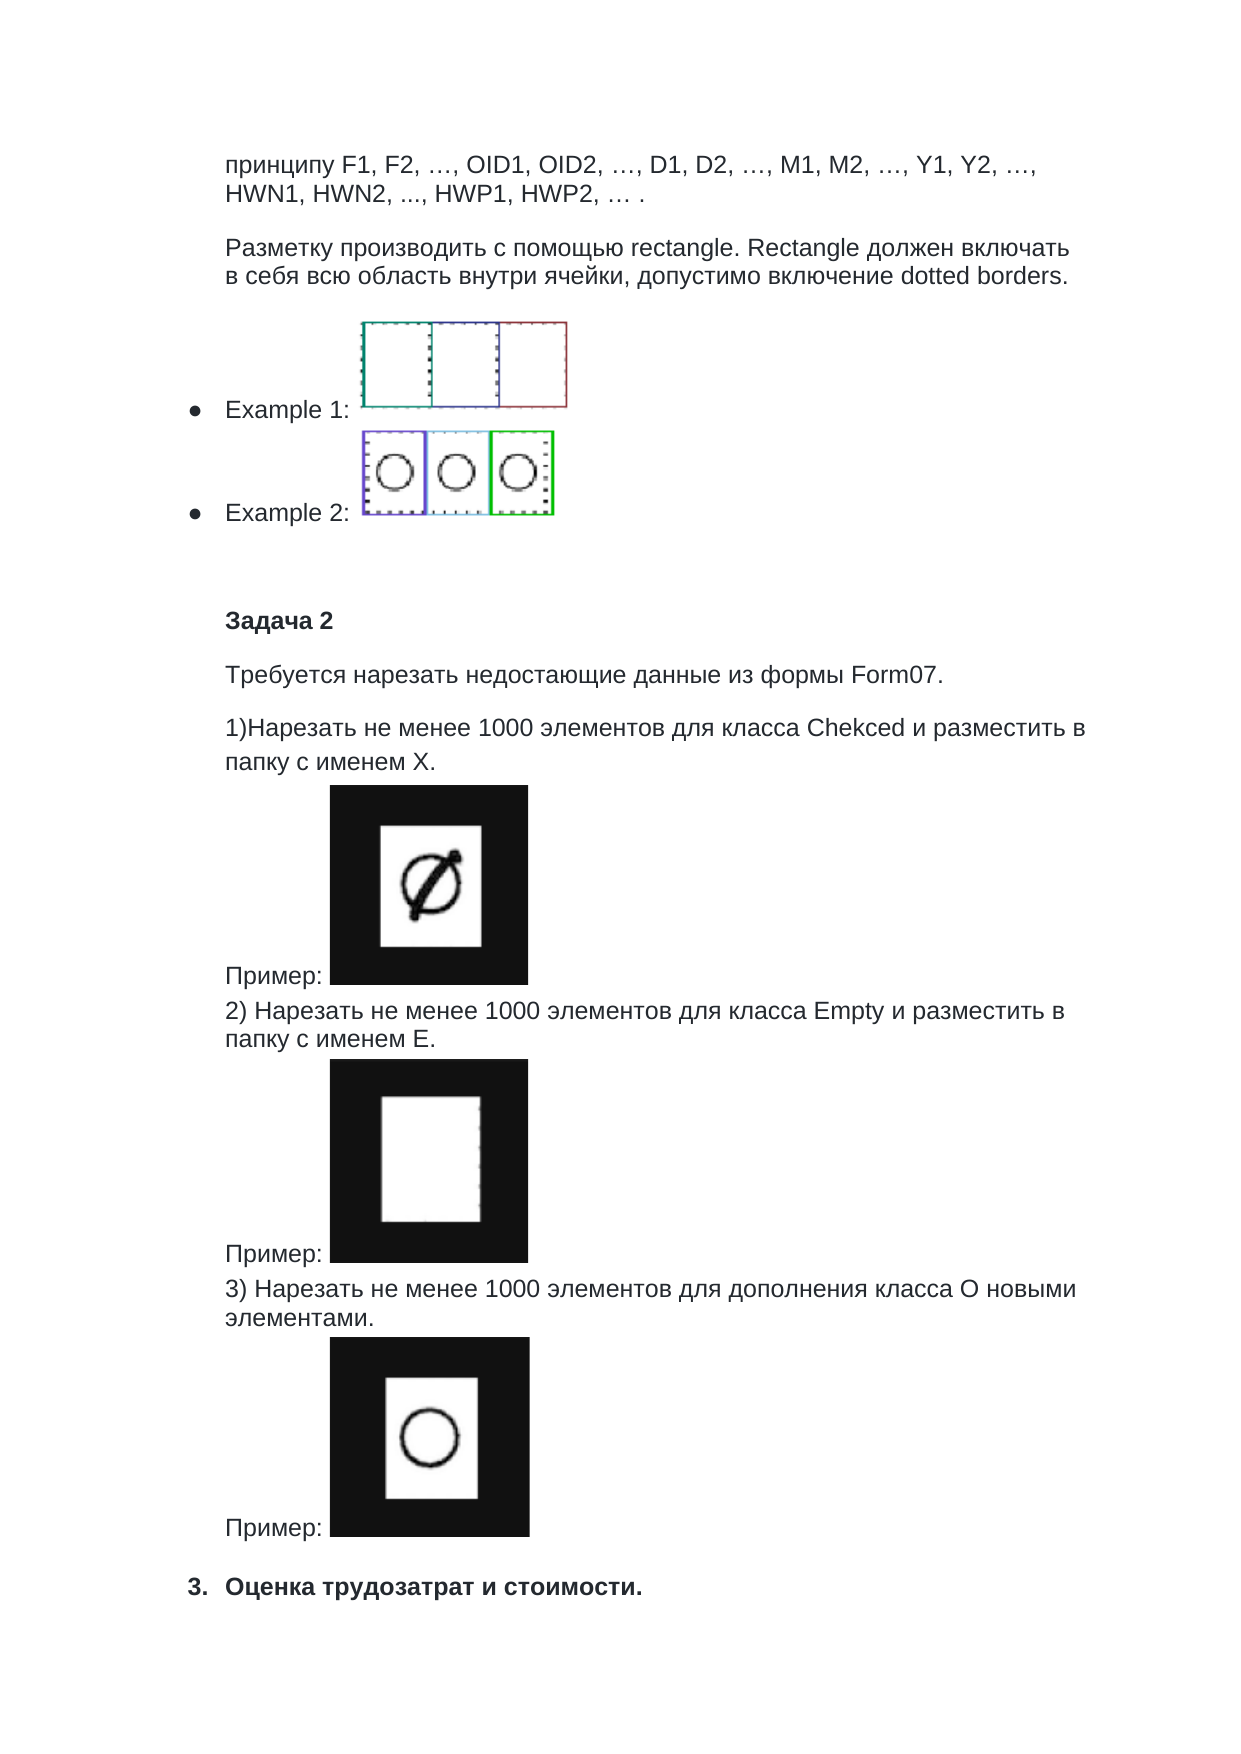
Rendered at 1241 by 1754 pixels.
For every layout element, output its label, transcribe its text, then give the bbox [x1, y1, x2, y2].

text Пример: [225, 1059, 1090, 1268]
list Example 2: [187, 423, 1090, 527]
picture [350, 315, 580, 419]
list Оценка трудозатрат и стоимости. [187, 1572, 1090, 1601]
text Задача 2 [225, 606, 1090, 635]
text Пример: [225, 1338, 1090, 1542]
text Разметку производить с помощью rectangle. Rectangle должен включать в себя всю область внутри ячейки, допустимо включение dotted borders. [225, 232, 1090, 290]
text 2) Нарезать не менее 1000 элементов для класса Empty и разместить в папку с именем E. [225, 996, 1090, 1053]
picture [329, 785, 529, 985]
picture [329, 1337, 530, 1537]
list Example 1: [187, 315, 1090, 423]
text 3) Нарезать не менее 1000 элементов для дополнения класса O новыми элементами. [225, 1274, 1090, 1332]
picture [329, 1059, 529, 1263]
picture [357, 423, 564, 522]
text Пример: [225, 786, 1090, 989]
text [225, 150, 1090, 207]
text 1)Нарезать не менее 1000 элементов для класса Chekced и разместить в папку с именем Х. [225, 713, 1090, 775]
text Требуется нарезать недостающие данные из формы Form07. [225, 660, 1090, 688]
